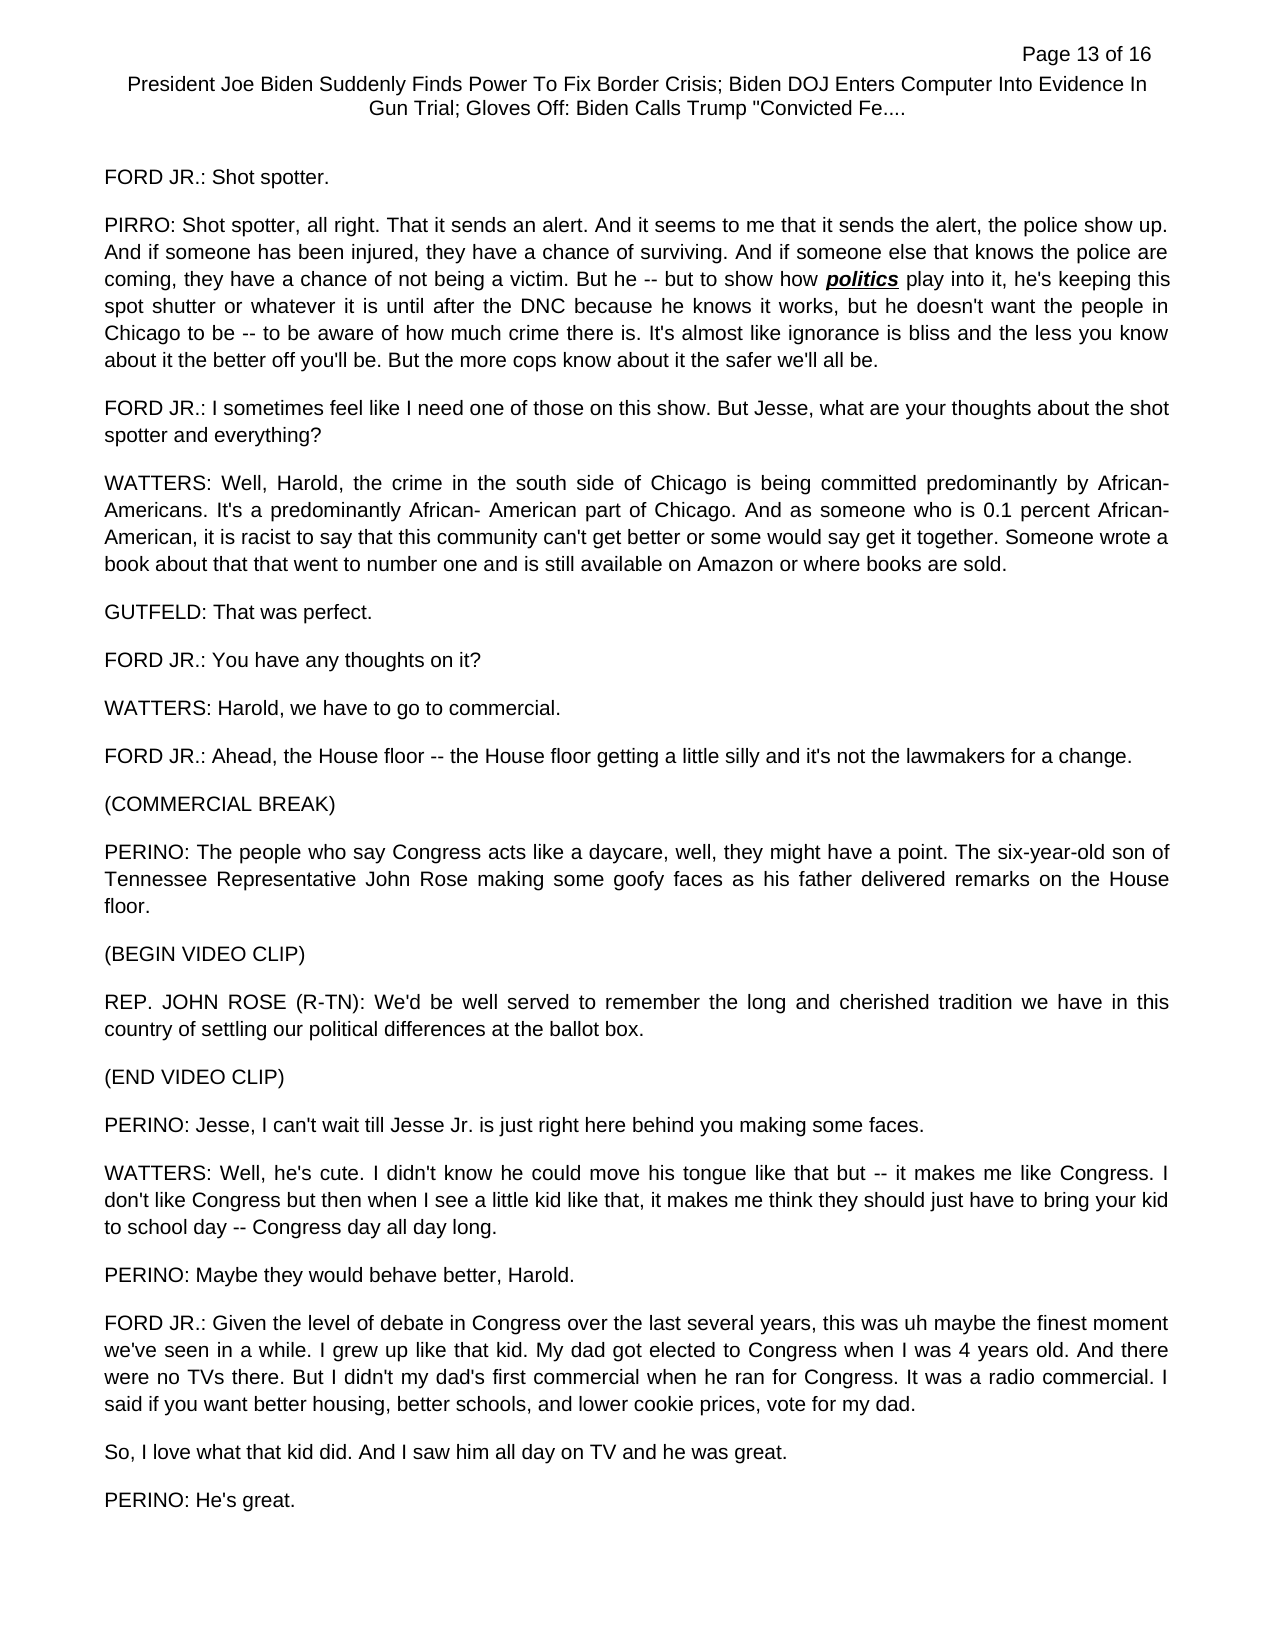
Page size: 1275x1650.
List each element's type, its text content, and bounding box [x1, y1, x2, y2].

text (END VIDEO CLIP) [104, 1061, 1171, 1088]
text PIRRO: Shot spotter, all right. That it sends an alert. And it seems to me that it sends the alert, the police show up. And if someone has been injured, they have a chance of surviving. And if someone else that knows the police are coming, they have a chance of not being a victim. But he -- but to show how politics play into it, he's keeping this spot shutter or whatever it is until after the DNC because he knows it works, but he doesn't want the people in Chicago to be -- to be aware of how much crime there is. It's almost like ignorance is bliss and the less you know about it the better off you'll be. But the more cops know about it the safer we'll all be. [104, 209, 1171, 372]
text PERINO: Maybe they would behave better, Harold. [104, 1259, 1171, 1286]
text PERINO: Jesse, I can't wait till Jesse Jr. is just right here behind you making some faces. [104, 1109, 1171, 1136]
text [104, 161, 1171, 188]
text FORD JR.: Ahead, the House floor -- the House floor getting a little silly and it's not the lawmakers for a change. [104, 741, 1171, 768]
text FORD JR.: You have any thoughts on it? [104, 645, 1171, 672]
text (COMMERCIAL BREAK) [104, 788, 1171, 816]
text WATTERS: Well, Harold, the crime in the south side of Chicago is being committed predominantly by African-Americans. It's a predominantly African- American part of Chicago. And as someone who is 0.1 percent African- American, it is racist to say that this community can't get better or some would say get it together. Someone wrote a book about that that went to number one and is still available on Amazon or where books are sold. [104, 468, 1171, 576]
text WATTERS: Well, he's cute. I didn't know he could move his tongue like that but -- it makes me like Congress. I don't like Congress but then when I see a little kid like that, it makes me think they should just have to bring your kid to school day -- Congress day all day long. [104, 1157, 1171, 1238]
text REP. JOHN ROSE (R-TN): We'd be well served to remember the long and cherished tradition we have in this country of settling our political differences at the ballot box. [104, 986, 1171, 1041]
text FORD JR.: Given the level of debate in Congress over the last several years, this was uh maybe the finest moment we've seen in a while. I grew up like that kid. My dad got elected to Congress when I was 4 years old. And there were no TVs there. But I didn't my dad's first commercial when he ran for Congress. It was a radio commercial. I said if you want better housing, better schools, and lower cookie prices, vote for my dad. [104, 1307, 1171, 1416]
text PERINO: The people who say Congress acts like a daycare, well, they might have a point. The six-year-old son of Tennessee Representative John Rose making some goofy faces as his father delivered remarks on the House floor. [104, 836, 1171, 918]
text GUTFELD: That was perfect. [104, 597, 1171, 624]
text FORD JR.: I sometimes feel like I need one of those on this show. But Jesse, what are your thoughts about the shot spotter and everything? [104, 393, 1171, 447]
text (BEGIN VIDEO CLIP) [104, 938, 1171, 966]
text So, I love what that kid did. And I saw him all day on TV and he was great. [104, 1436, 1171, 1463]
text PERINO: He's great. [104, 1484, 1171, 1511]
text WATTERS: Harold, we have to go to commercial. [104, 693, 1171, 720]
